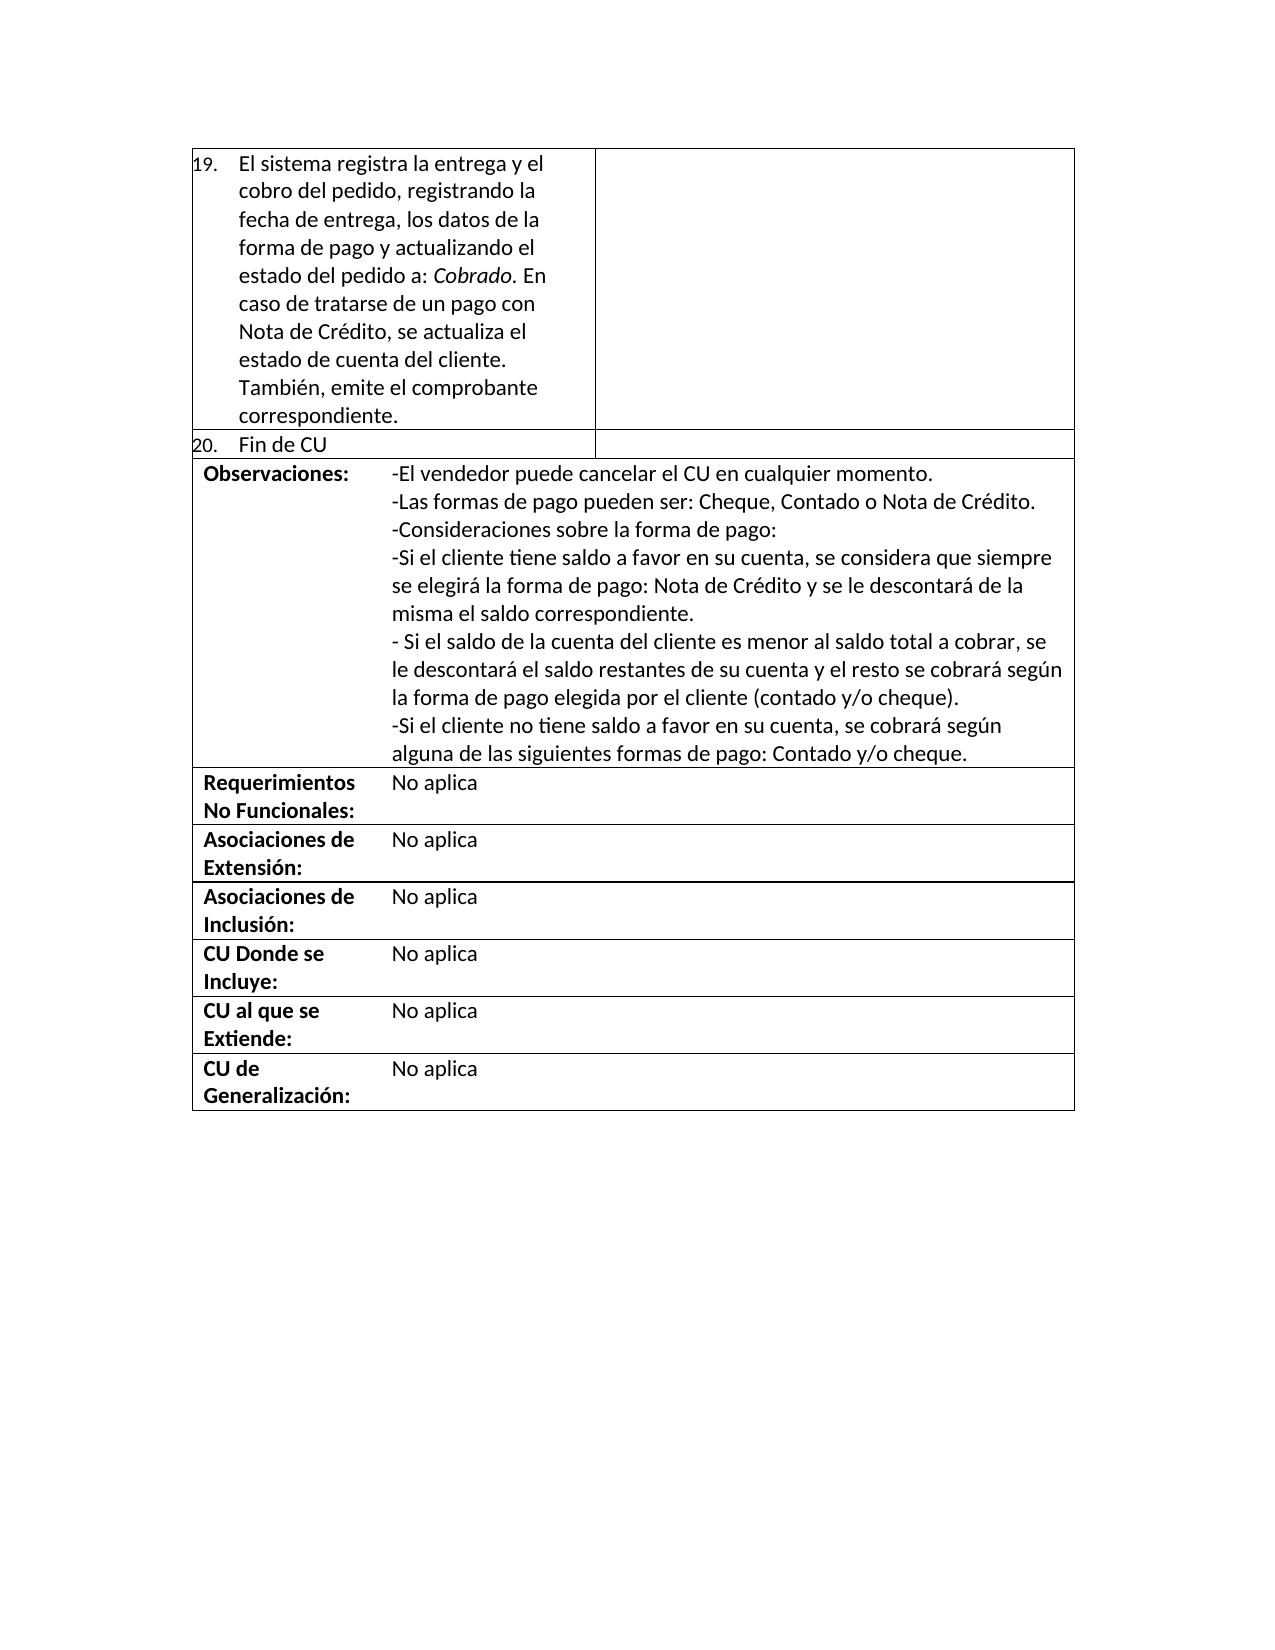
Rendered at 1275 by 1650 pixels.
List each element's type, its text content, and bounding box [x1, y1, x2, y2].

table_cell El sistema registra la entrega y el cobro del pedido, registrando la fecha de entrega, los datos de la forma de pago y actualizando el estado del pedido a: Cobrado. En caso de tratarse de un pago con Nota de Crédito, se actualiza el estado de cuenta del cliente. También, emite el comprobante correspondiente. [193, 149, 595, 429]
table_cell -El vendedor puede cancelar el CU en cualquier momento. -Las formas de pago pueden ser: Cheque, Contado o Nota de Crédito. -Consideraciones sobre la forma de pago: -Si el cliente tiene saldo a favor en su cuenta, se considera que siempre se elegirá la forma de pago: Nota de Crédito y se le descontará de la misma el saldo correspondiente. - Si el saldo de la cuenta del cliente es menor al saldo total a cobrar, se le descontará el saldo restantes de su cuenta y el resto se cobrará según la forma de pago elegida por el cliente (contado y/o cheque). -Si el cliente no tiene saldo a favor en su cuenta, se cobrará según alguna de las siguientes formas de pago: Contado y/o cheque. [380, 459, 1074, 767]
table_cell No aplica [380, 940, 1074, 996]
table_cell Fin de CU [193, 430, 595, 458]
table_cell No aplica [380, 768, 1074, 824]
table_cell Observaciones: [193, 459, 380, 767]
table_cell CU Donde se Incluye: [193, 940, 380, 996]
table_cell Requerimientos No Funcionales: [193, 768, 380, 824]
table_cell [596, 430, 1074, 458]
table_cell No aplica [380, 883, 1074, 938]
table_cell No aplica [380, 825, 1074, 881]
table_cell No aplica [380, 1054, 1074, 1110]
table_cell CU de Generalización: [193, 1054, 380, 1110]
table_cell [596, 149, 1074, 429]
table_cell CU al que se Extiende: [193, 997, 380, 1053]
table_cell No aplica [380, 997, 1074, 1053]
table_cell Asociaciones de Inclusión: [193, 883, 380, 938]
table_cell Asociaciones de Extensión: [193, 825, 380, 881]
